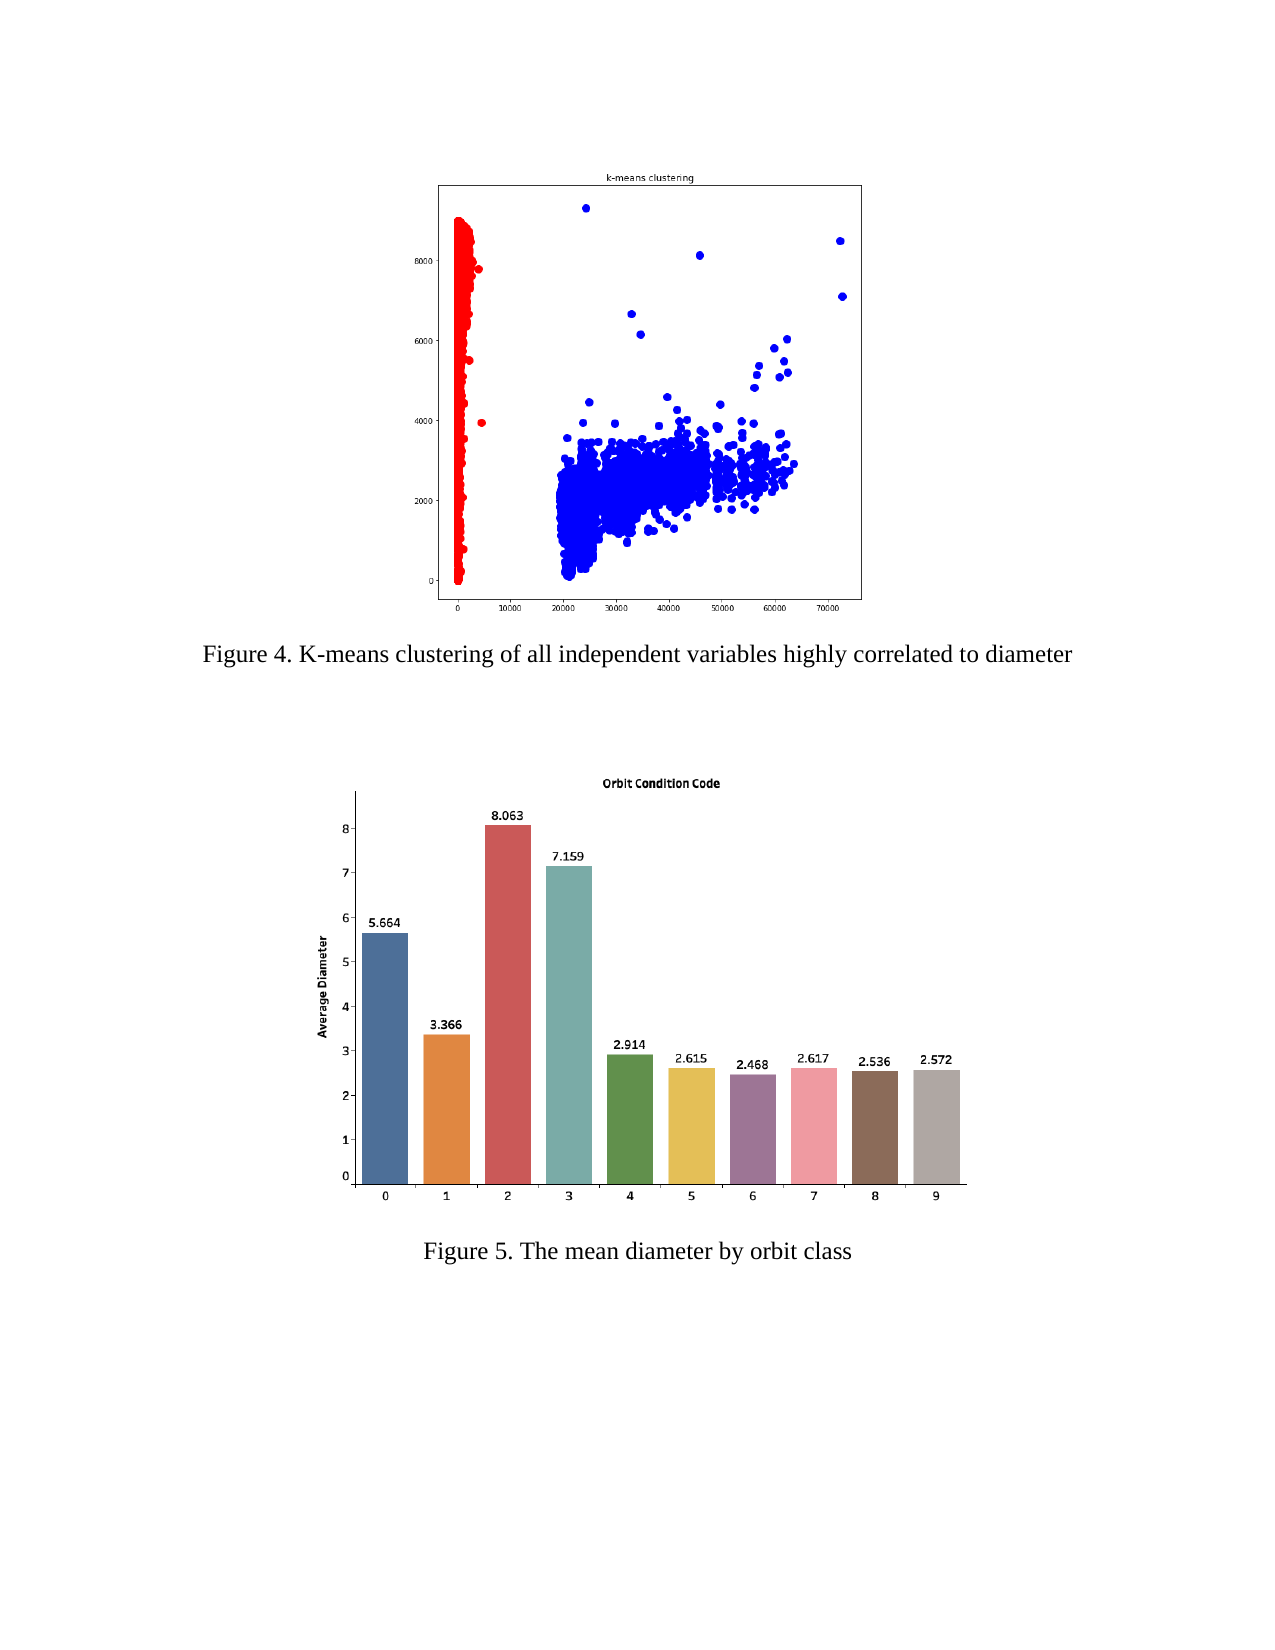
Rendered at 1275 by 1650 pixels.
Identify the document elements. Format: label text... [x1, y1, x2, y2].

picture [408, 168, 866, 617]
picture [301, 768, 973, 1208]
